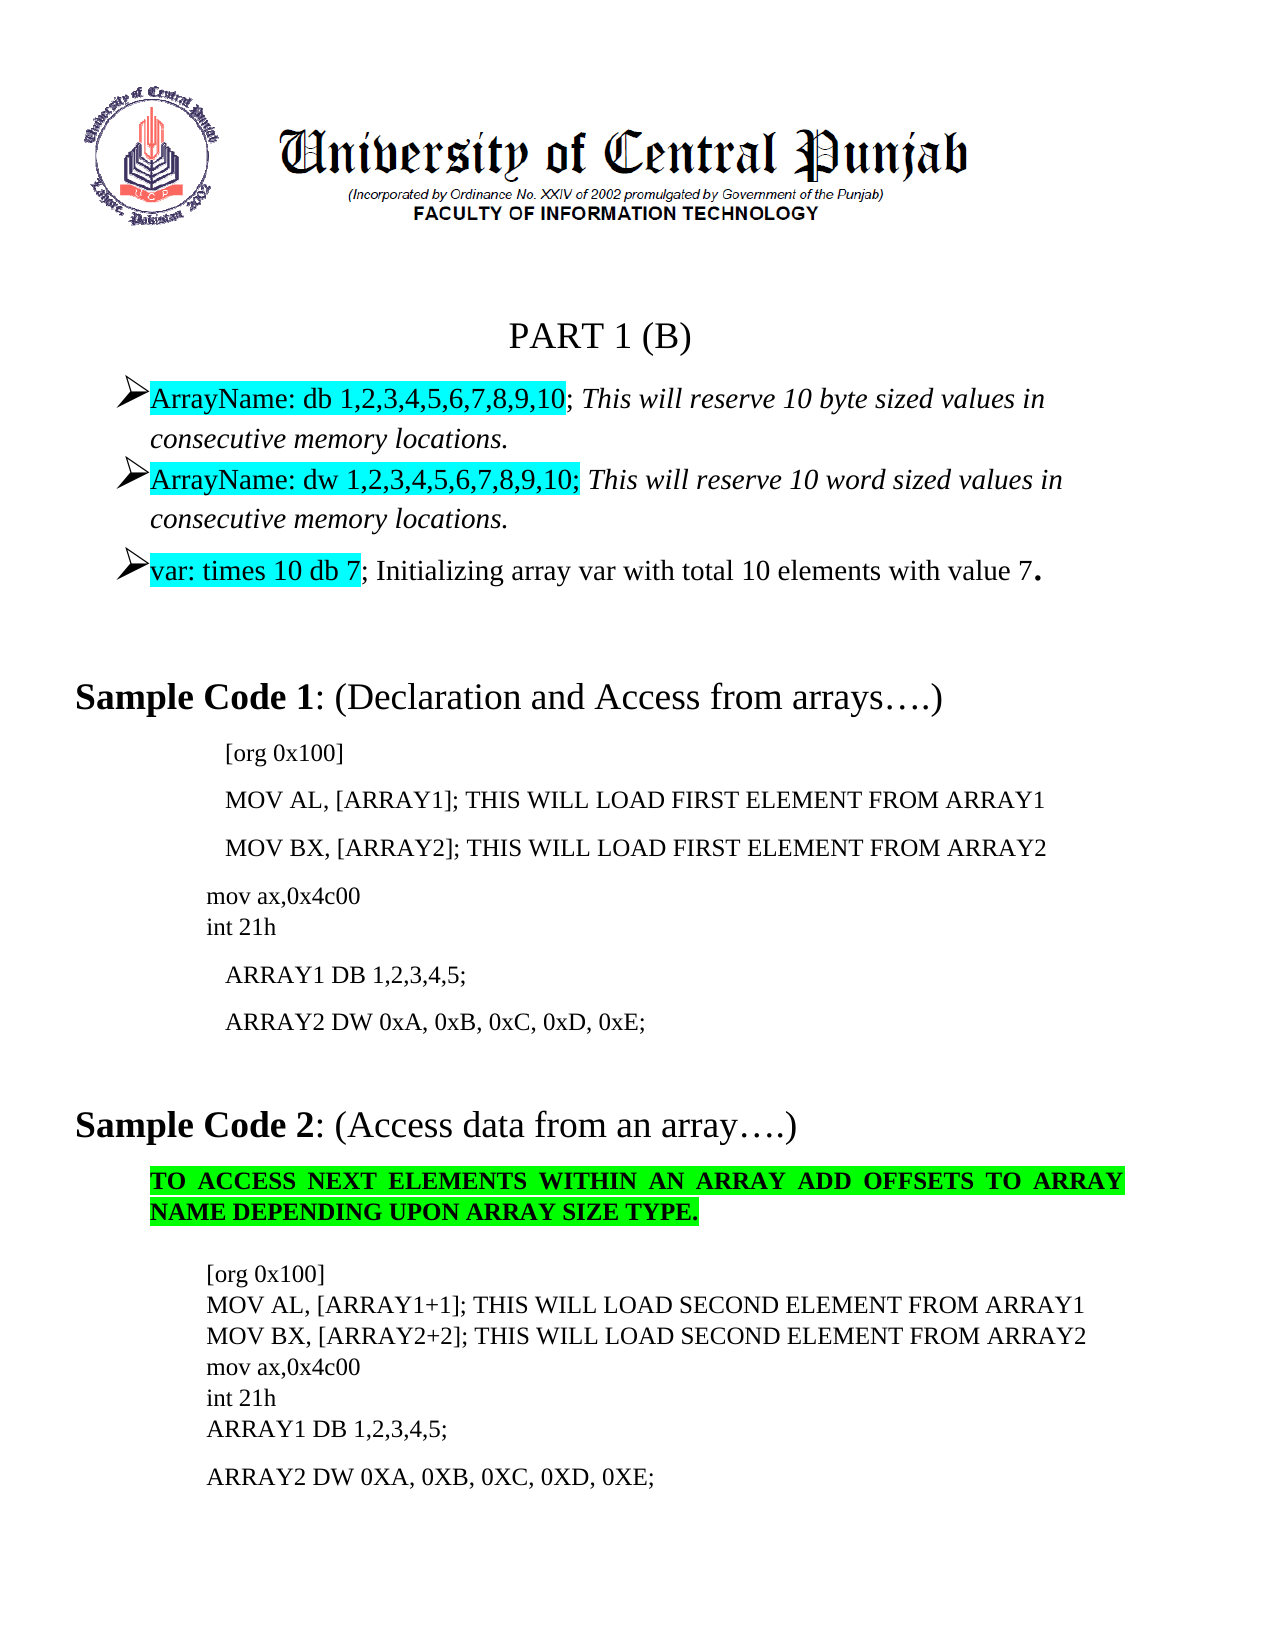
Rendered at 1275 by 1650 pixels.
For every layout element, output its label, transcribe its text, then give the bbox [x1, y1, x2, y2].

list MOV BX, [ARRAY2+2]; THIS WILL LOAD SECOND ELEMENT FROM ARRAY2 [206, 1321, 1125, 1350]
text Sample Code 2: (Access data from an array….) [75, 1103, 1125, 1146]
text MOV BX, [ARRAY2]; THIS WILL LOAD FIRST ELEMENT FROM ARRAY2 [225, 833, 1125, 862]
list ArrayName: dw 1,2,3,4,5,6,7,8,9,10; This will reserve 10 word sized values in consecutive memory locations. [112, 457, 1125, 535]
list int 21h [206, 1383, 1125, 1412]
text ARRAY2 DW 0xA, 0xB, 0xC, 0xD, 0xE; [225, 1007, 1125, 1036]
list ARRAY1 DB 1,2,3,4,5; [206, 1414, 1125, 1443]
picture [75, 75, 1017, 251]
list int 21h [206, 912, 1125, 941]
text PART 1 (B) [75, 314, 1125, 357]
list mov ax,0x4c00 [206, 1352, 1125, 1381]
text MOV AL, [ARRAY1]; THIS WILL LOAD FIRST ELEMENT FROM ARRAY1 [225, 786, 1125, 814]
list ArrayName: db 1,2,3,4,5,6,7,8,9,10; This will reserve 10 byte sized values in consecutive memory locations. [112, 377, 1125, 455]
list MOV AL, [ARRAY1+1]; THIS WILL LOAD SECOND ELEMENT FROM ARRAY1 [206, 1290, 1125, 1319]
text [org 0x100] [225, 738, 1125, 767]
text ARRAY1 DB 1,2,3,4,5; [225, 960, 1125, 988]
text Sample Code 1: (Declaration and Access from arrays….) [75, 674, 1125, 718]
list mov ax,0x4c00 [206, 881, 1125, 910]
text ARRAY2 DW 0XA, 0XB, 0XC, 0XD, 0XE; [206, 1462, 1125, 1491]
list var: times 10 db 7; Initializing array var with total 10 elements with value 7. [112, 538, 1125, 591]
list [org 0x100] [206, 1259, 1125, 1288]
list TO ACCESS NEXT ELEMENTS WITHIN AN ARRAY ADD OFFSETS TO ARRAY NAME DEPENDING UPON ARRAY SIZE TYPE. [150, 1195, 1125, 1226]
